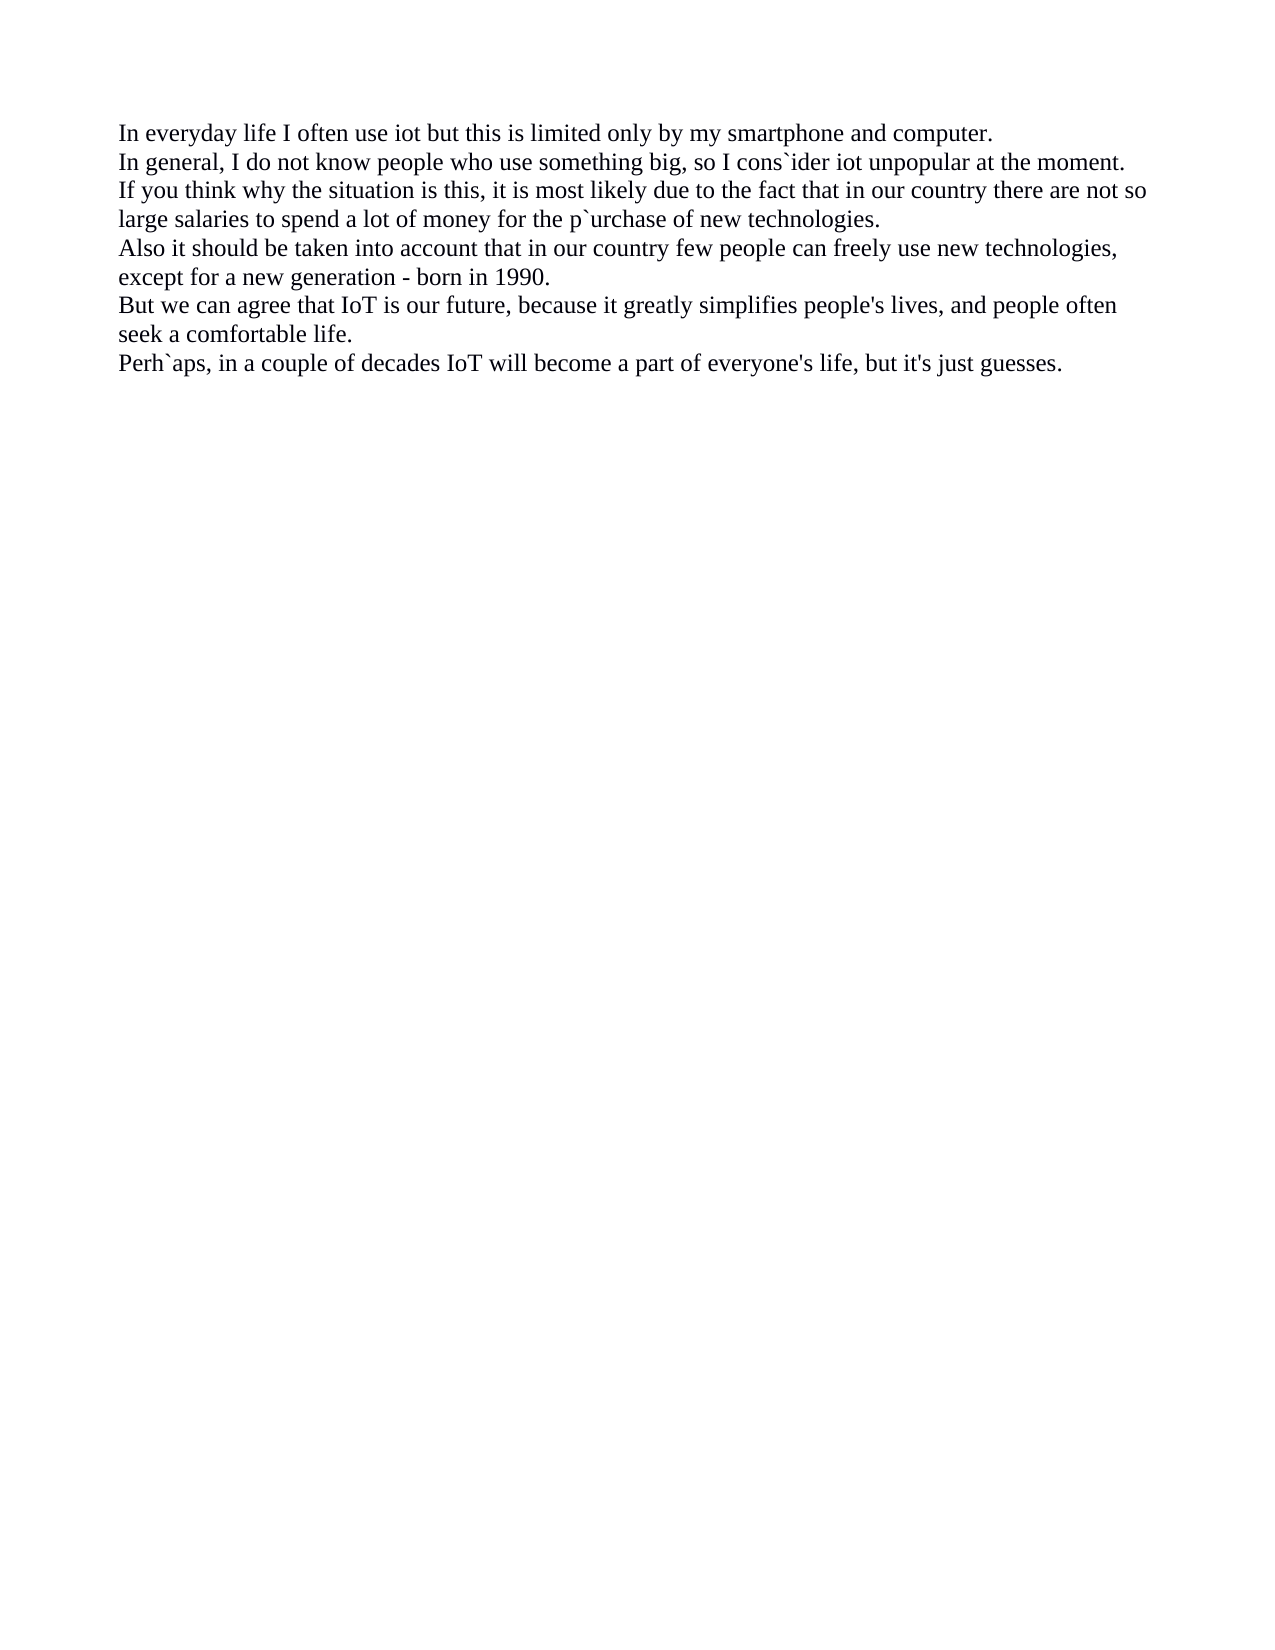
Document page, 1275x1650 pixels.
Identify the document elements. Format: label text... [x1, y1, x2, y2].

text Also it should be taken into account that in our country few people can freely use new technologies, except for a new generation - born in 1990. [118, 233, 1157, 291]
text In general, I do not know people who use something big, so I cons`ider iot unpopular at the moment. [118, 147, 1157, 176]
text If you think why the situation is this, it is most likely due to the fact that in our country there are not so large salaries to spend a lot of money for the p`urchase of new technologies. [118, 176, 1157, 233]
text Perh`aps, in a couple of decades IoT will become a part of everyone's life, but it's just guesses. [118, 348, 1157, 377]
text In everyday life I often use iot but this is limited only by my smartphone and computer. [118, 118, 1157, 147]
text But we can agree that IoT is our future, because it greatly simplifies people's lives, and people often seek a comfortable life. [118, 291, 1157, 348]
